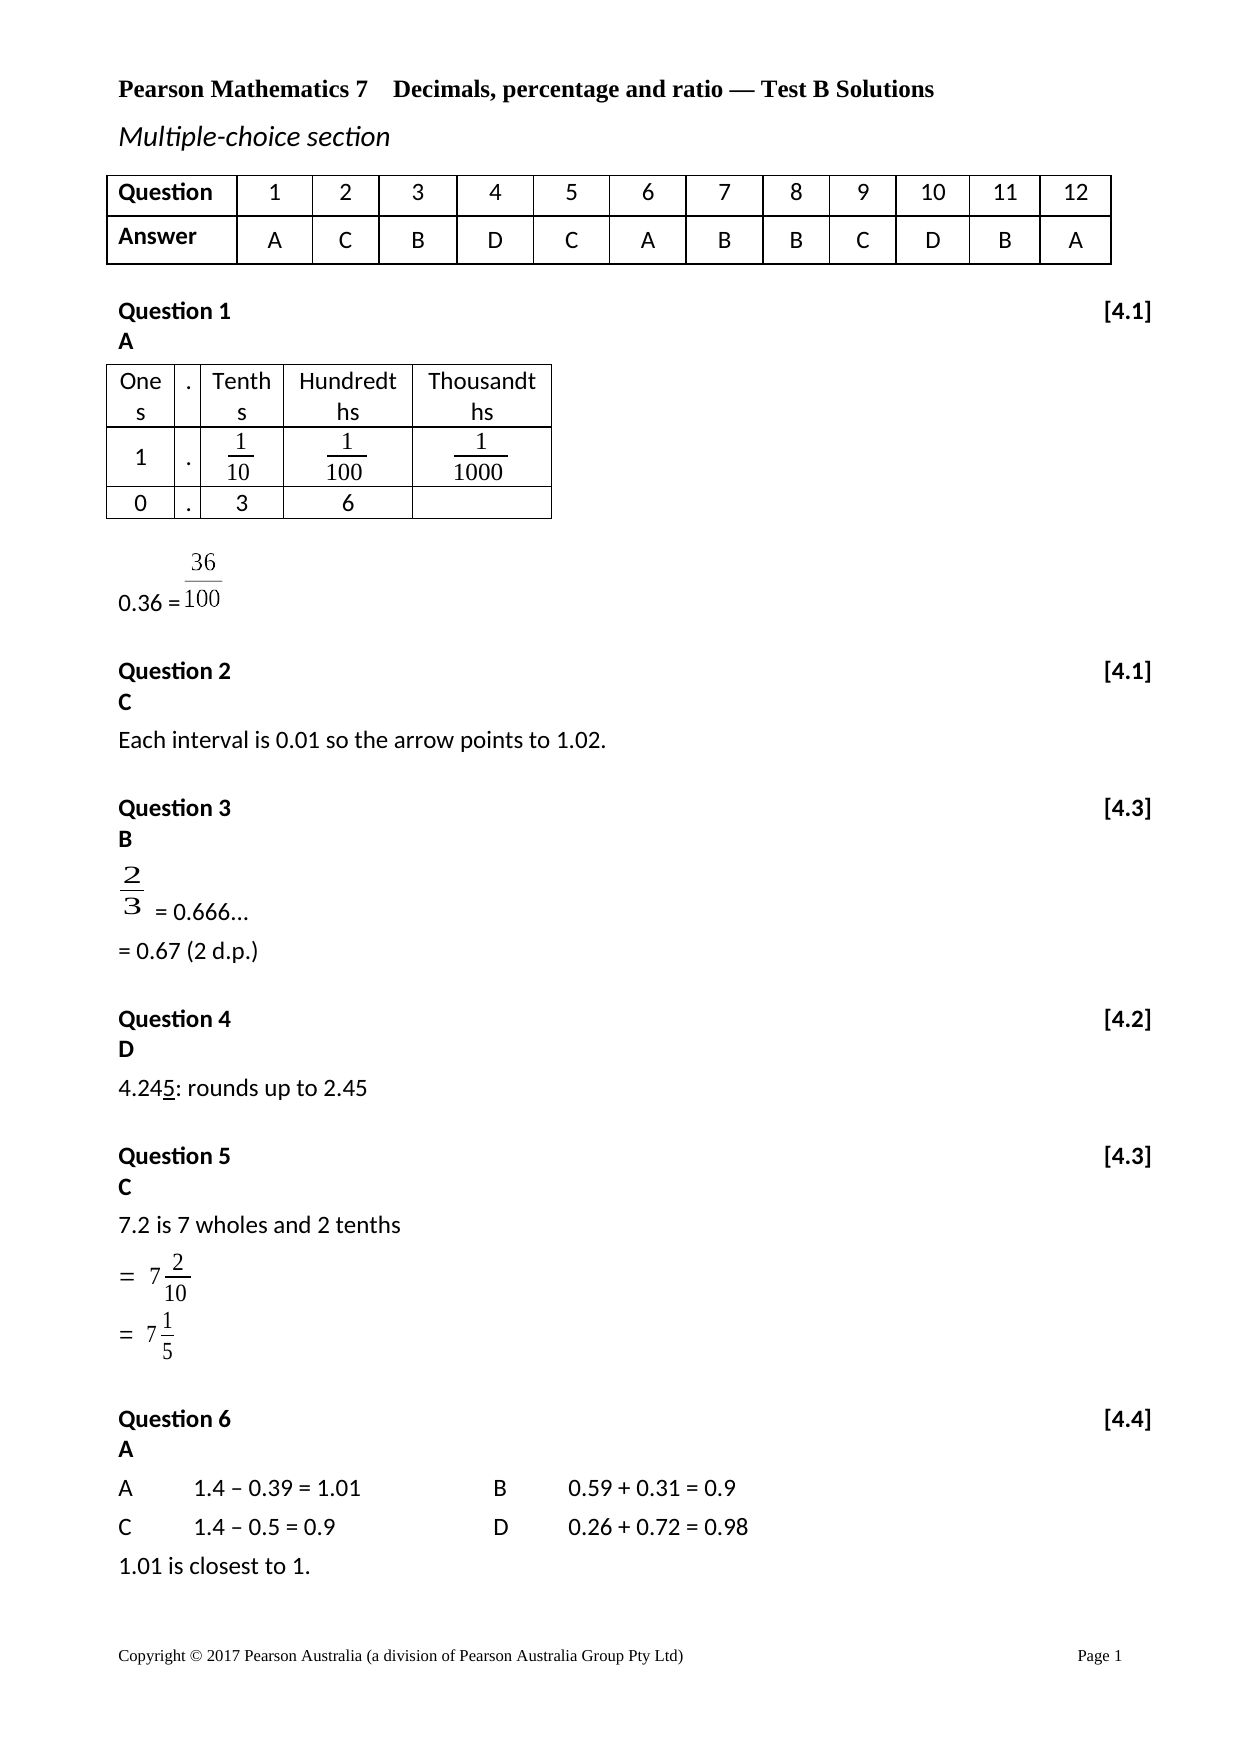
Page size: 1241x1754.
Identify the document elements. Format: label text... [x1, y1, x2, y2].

text 1.01 is closest to 1. [118, 1550, 1122, 1581]
table_cell B [970, 217, 1039, 263]
text C [118, 686, 1122, 716]
text A [118, 1433, 1122, 1464]
text A 1.4 – 0.39 = 1.01 B 0.59 + 0.31 = 0.9 [118, 1472, 1122, 1503]
text C 1.4 – 0.5 = 0.9 D 0.26 + 0.72 = 0.98 [118, 1511, 1122, 1542]
table_header 5 [534, 176, 609, 215]
table_cell A [238, 217, 312, 263]
table_cell 0 [107, 487, 174, 517]
table_cell C [830, 217, 895, 263]
table_cell [284, 428, 412, 486]
table_cell [201, 428, 283, 486]
text Each interval is 0.01 so the arrow points to 1.02. [118, 724, 1122, 755]
table_cell . [175, 487, 200, 517]
text A [118, 325, 1122, 356]
table_cell 6 [284, 487, 412, 517]
table_header 3 [380, 176, 456, 215]
table_cell B [687, 217, 762, 263]
table_cell 1 [107, 428, 174, 486]
subtitle Question 3 [4.3] [118, 792, 1122, 823]
table_header 7 [687, 176, 762, 215]
text = 0.67 (2 d.p.) [118, 935, 1122, 965]
table_header 4 [458, 176, 533, 215]
table_header 6 [610, 176, 685, 215]
table_header 8 [764, 176, 829, 215]
text 4.245: rounds up to 2.45 [118, 1072, 1122, 1103]
table_header 10 [897, 176, 969, 215]
table_header 11 [970, 176, 1039, 215]
table_header 12 [1041, 176, 1110, 215]
text B [118, 823, 1122, 853]
table_header . [175, 365, 200, 426]
table_cell 3 [201, 487, 283, 517]
subtitle Question 5 [4.3] [118, 1140, 1122, 1171]
table_cell . [175, 428, 200, 486]
subtitle Question 2 [4.1] [118, 655, 1122, 686]
text D [118, 1033, 1122, 1064]
text = 0.666... [118, 862, 1122, 927]
table_cell [413, 487, 551, 517]
table_cell D [458, 217, 533, 263]
subtitle Multiple-choice section [118, 118, 1122, 154]
table_cell C [313, 217, 378, 263]
table_cell C [534, 217, 609, 263]
table_header Thousandths [413, 365, 551, 426]
table_header 2 [313, 176, 378, 215]
table_header Ones [107, 365, 174, 426]
table_header 9 [830, 176, 895, 215]
table_cell B [380, 217, 456, 263]
subtitle Question 1 [4.1] [118, 295, 1122, 325]
text C [118, 1171, 1122, 1201]
text 0.36 = [118, 547, 1122, 618]
table_header Question [108, 176, 236, 215]
table_header 1 [238, 176, 312, 215]
table_cell Answer [108, 217, 236, 263]
table_cell [413, 428, 551, 486]
table_cell B [764, 217, 829, 263]
table_header Hundredths [284, 365, 412, 426]
table_cell A [1041, 217, 1110, 263]
text 7.2 is 7 wholes and 2 tenths [118, 1210, 1122, 1240]
table_cell A [610, 217, 685, 263]
subtitle Question 4 [4.2] [118, 1003, 1122, 1033]
table_header Tenths [201, 365, 283, 426]
table_cell D [897, 217, 969, 263]
subtitle Question 6 [4.4] [118, 1403, 1122, 1433]
